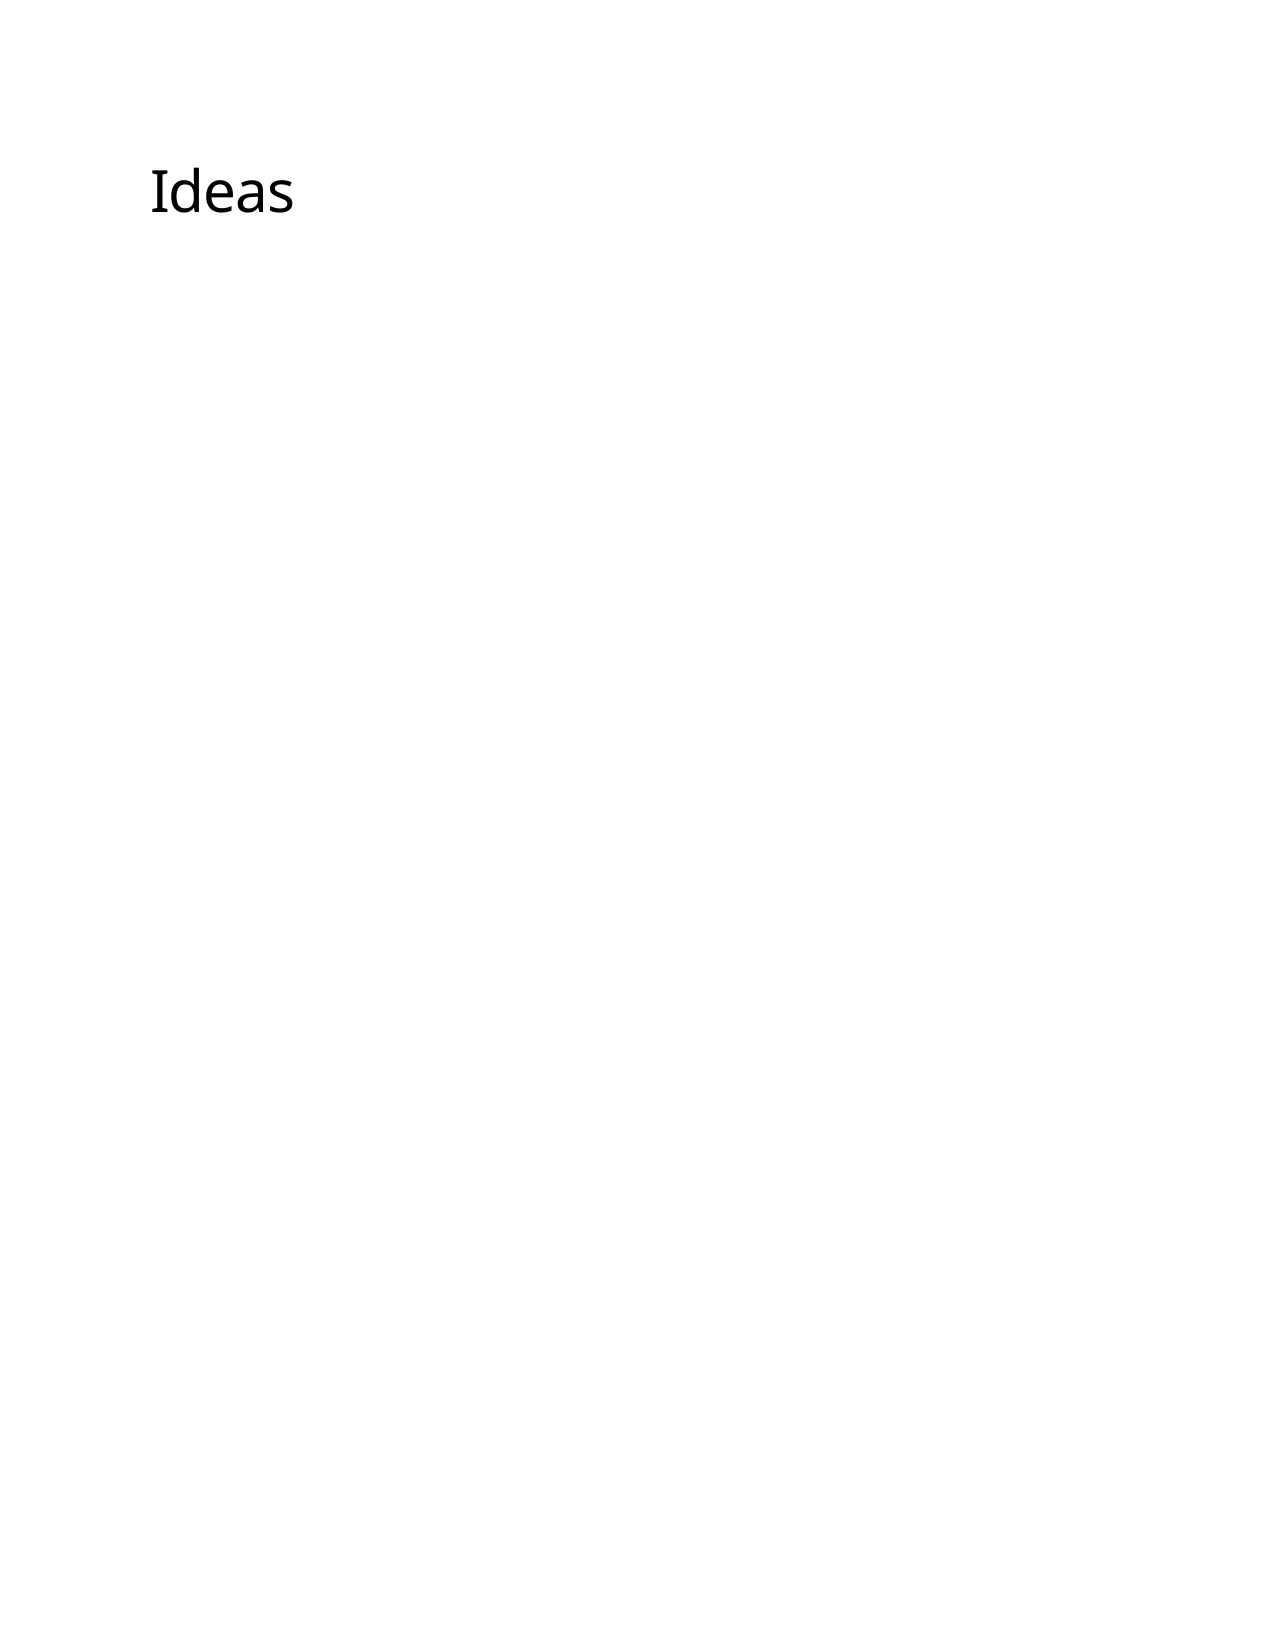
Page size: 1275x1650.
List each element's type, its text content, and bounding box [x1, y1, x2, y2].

title Ideas [150, 150, 600, 229]
